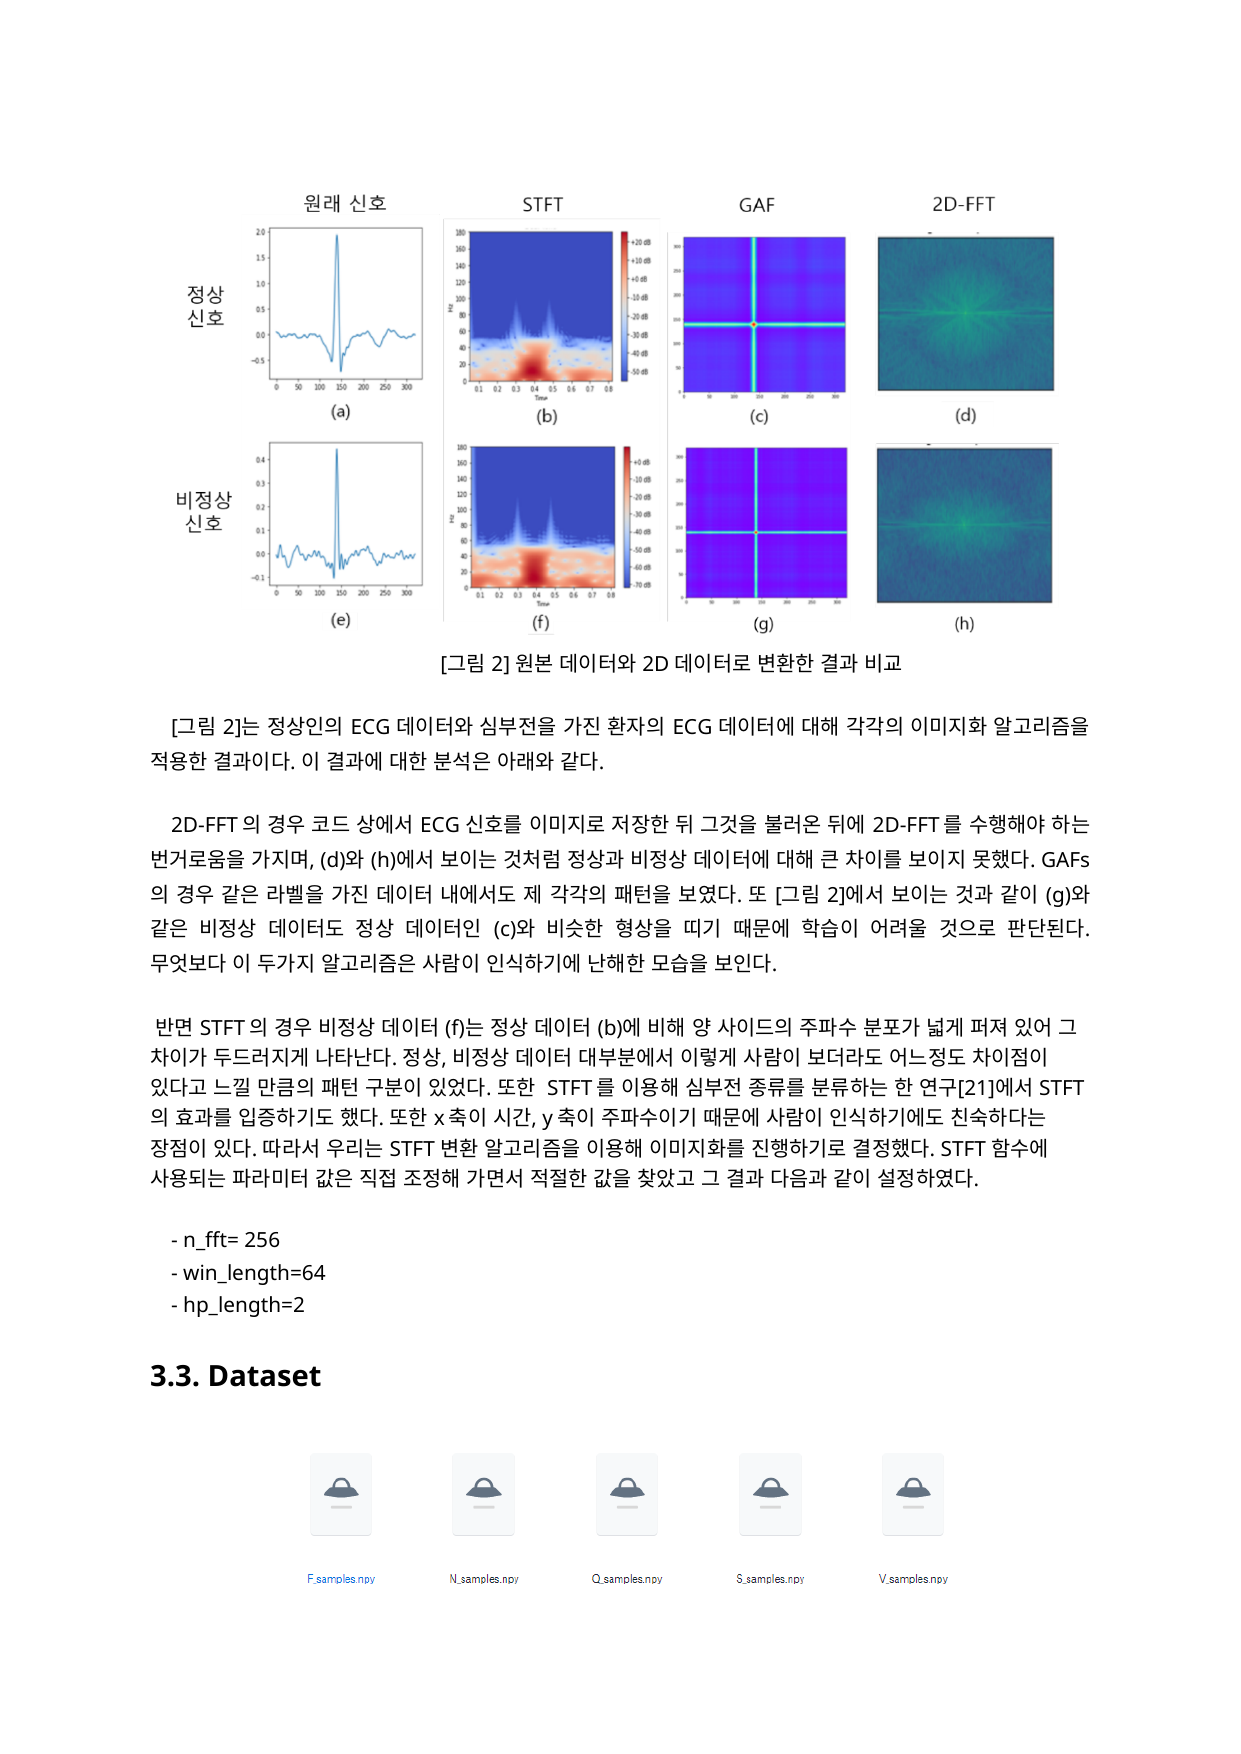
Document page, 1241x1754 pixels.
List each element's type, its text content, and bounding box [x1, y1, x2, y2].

picture [170, 177, 1070, 643]
list 3.3. Dataset [150, 1356, 1090, 1395]
text - n_fft= 256 [150, 1225, 1090, 1254]
text - win_length=64 [150, 1258, 1090, 1286]
list [그림 2] 원본 데이터와 2D 데이터로 변환한 결과 비교 [232, 647, 1090, 677]
text [그림 2]는 정상인의 ECG 데이터와 심부전을 가진 환자의 ECG 데이터에 대해 각각의 이미지화 알고리즘을 적용한 결과이다. 이 결과에 대한 분석은 아래와 같다. [150, 710, 1090, 775]
text - hp_length=2 [150, 1290, 1090, 1319]
picture [261, 1424, 993, 1616]
text 2D-FFT의 경우 코드 상에서 ECG 신호를 이미지로 저장한 뒤 그것을 불러온 뒤에 2D-FFT를 수행해야 하는 번거로움을 가지며, (d)와 (h)에서 보이는 것처럼 정상과 비정상 데이터에 대해 큰 차이를 보이지 못했다. GAFs의 경우 같은 라벨을 가진 데이터 내에서도 제 각각의 패턴을 보였다. 또 [그림 2]에서 보이는 것과 같이 (g)와 같은 비정상 데이터도 정상 데이터인 (c)와 비슷한 형상을 띠기 때문에 학습이 어려울 것으로 판단된다. 무엇보다 이 두가지 알고리즘은 사람이 인식하기에 난해한 모습을 보인다. [150, 808, 1090, 978]
text 반면 STFT의 경우 비정상 데이터 (f)는 정상 데이터 (b)에 비해 양 사이드의 주파수 분포가 넓게 퍼져 있어 그 차이가 두드러지게 나타난다. 정상, 비정상 데이터 대부분에서 이렇게 사람이 보더라도 어느정도 차이점이 있다고 느낄 만큼의 패턴 구분이 있었다. 또한 STFT를 이용해 심부전 종류를 분류하는 한 연구[21]에서 STFT의 효과를 입증하기도 했다. 또한 x축이 시간, y축이 주파수이기 때문에 사람이 인식하기에도 친숙하다는 장점이 있다. 따라서 우리는 STFT 변환 알고리즘을 이용해 이미지화를 진행하기로 결정했다. STFT 함수에 사용되는 파라미터 값은 직접 조정해 가면서 적절한 값을 찾았고 그 결과 다음과 같이 설정하였다. [150, 1011, 1090, 1193]
